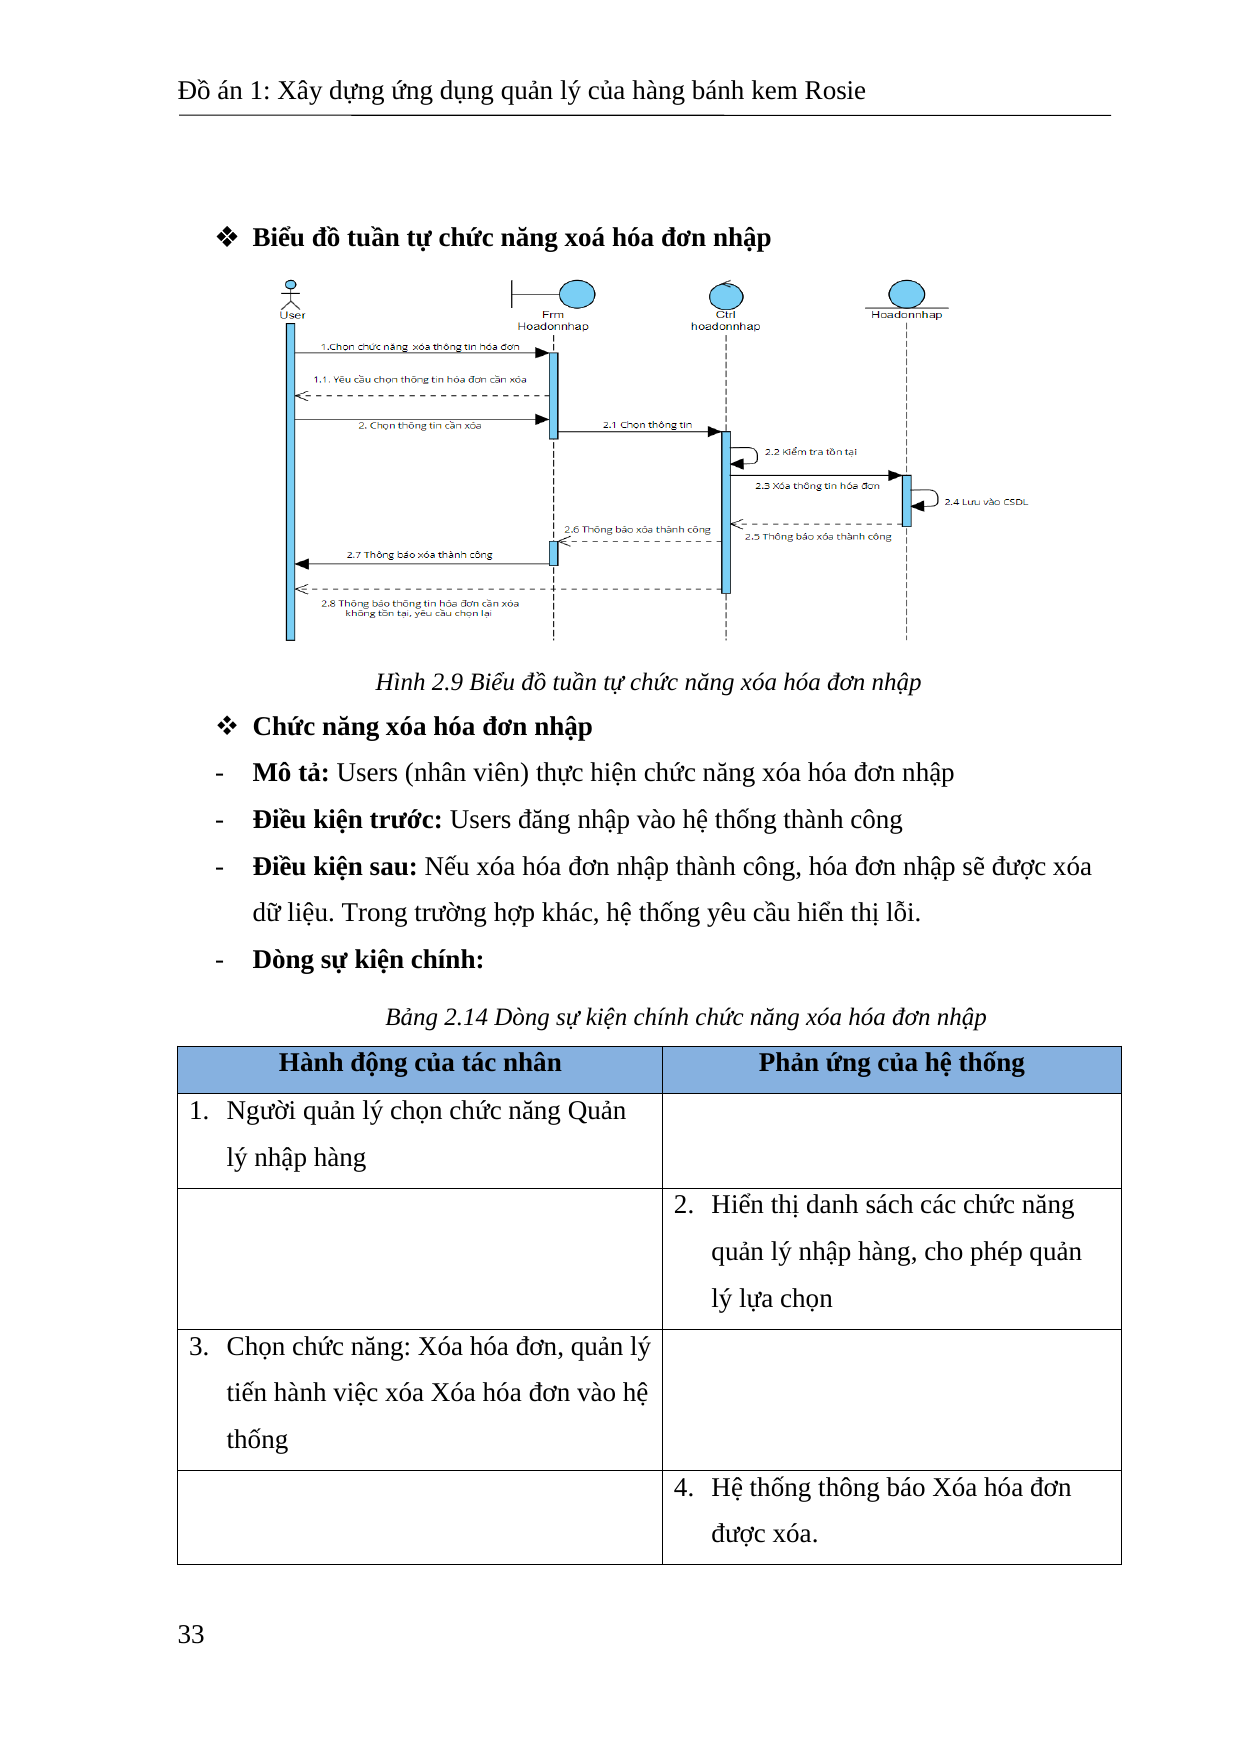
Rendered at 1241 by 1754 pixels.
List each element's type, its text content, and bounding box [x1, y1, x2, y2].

table_cell Người quản lý chọn chức năng Quản lý nhập hàng [178, 1094, 662, 1188]
list Biểu đồ tuần tự chức năng xoá hóa đơn nhập [215, 221, 1122, 252]
table_header Hành động của tác nhân [178, 1047, 662, 1093]
list Mô tả: Users (nhân viên) thực hiện chức năng xóa hóa đơn nhập [215, 757, 1122, 788]
table_cell [663, 1330, 1121, 1470]
text Hình 2.9 Biểu đồ tuần tự chức năng xóa hóa đơn nhập [177, 667, 1122, 695]
list Điều kiện trước: Users đăng nhập vào hệ thống thành công [215, 803, 1122, 834]
table_cell [178, 1189, 662, 1329]
table_header Phản ứng của hệ thống [663, 1047, 1121, 1093]
list Chức năng xóa hóa đơn nhập [215, 710, 1122, 741]
list Dòng sự kiện chính: [215, 943, 1122, 974]
table_cell Hiển thị danh sách các chức năng quản lý nhập hàng, cho phép quản lý lựa chọn [663, 1189, 1121, 1329]
table_cell [663, 1094, 1121, 1188]
list Điều kiện sau: Nếu xóa hóa đơn nhập thành công, hóa đơn nhập sẽ được xóa dữ liệu. Trong trường hợp khác, hệ thống yêu cầu hiển thị lỗi. [215, 850, 1122, 928]
text Bảng 2.14 Dòng sự kiện chính chức năng xóa hóa đơn nhập [177, 1002, 1122, 1031]
picture [246, 267, 1053, 651]
table_cell [178, 1471, 662, 1564]
table_cell Chọn chức năng: Xóa hóa đơn, quản lý tiến hành việc xóa Xóa hóa đơn vào hệ thống [178, 1330, 662, 1470]
table_cell Hệ thống thông báo Xóa hóa đơn được xóa. [663, 1471, 1121, 1564]
